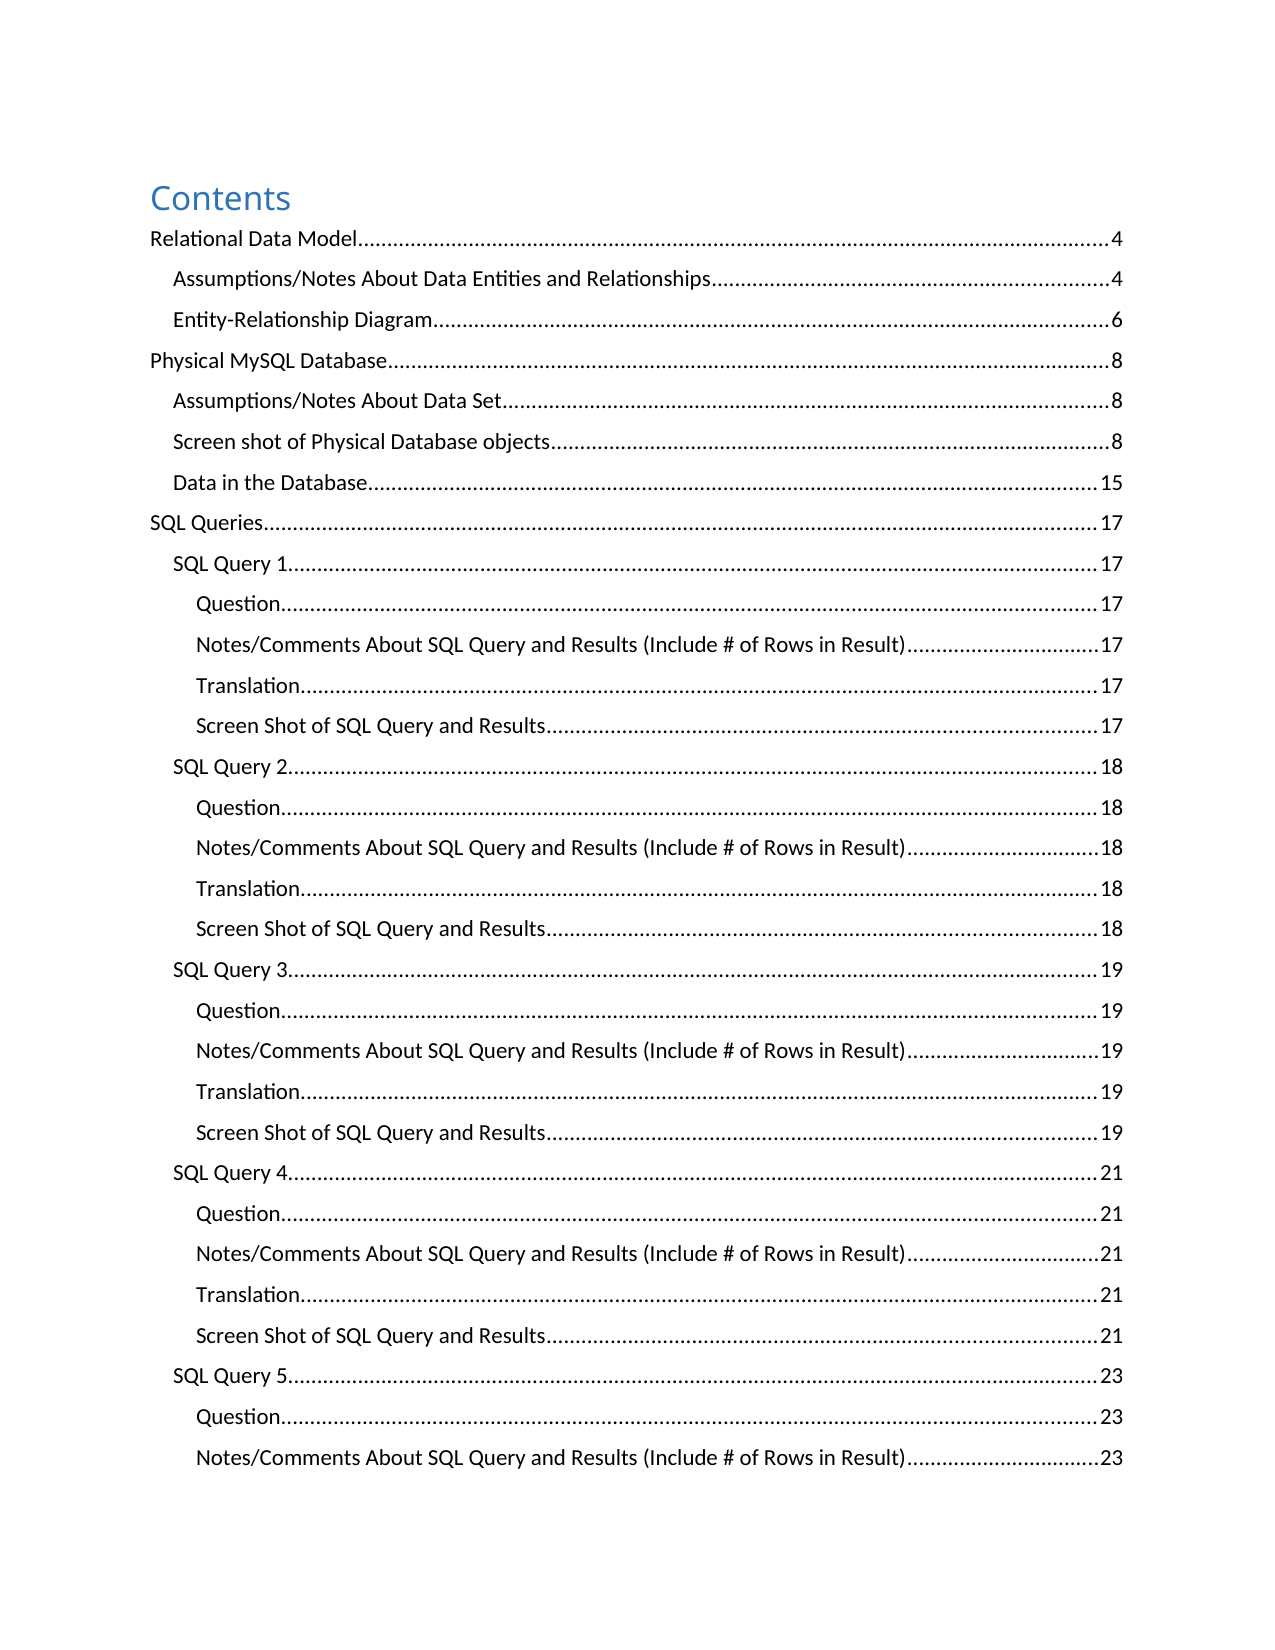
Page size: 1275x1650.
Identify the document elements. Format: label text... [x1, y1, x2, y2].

text Notes/Comments About SQL Query and Results (Include # of Rows in Result) 21 [196, 1239, 1125, 1268]
text SQL Queries 17 [150, 508, 1125, 536]
text Question 18 [196, 793, 1125, 821]
text Data in the Database 15 [173, 468, 1125, 496]
text Notes/Comments About SQL Query and Results (Include # of Rows in Result) 19 [196, 1036, 1125, 1064]
text SQL Query 1 17 [173, 549, 1125, 577]
text Physical MySQL Database 8 [150, 346, 1125, 374]
text Notes/Comments About SQL Query and Results (Include # of Rows in Result) 18 [196, 833, 1125, 861]
text Screen Shot of SQL Query and Results 17 [196, 711, 1125, 739]
text Translation 17 [196, 671, 1125, 699]
text Question 21 [196, 1199, 1125, 1227]
text SQL Query 4 21 [173, 1158, 1125, 1186]
text Screen Shot of SQL Query and Results 19 [196, 1118, 1125, 1146]
text Assumptions/Notes About Data Set 8 [173, 386, 1125, 414]
text SQL Query 2 18 [173, 752, 1125, 780]
text SQL Query 3 19 [173, 955, 1125, 983]
text Question 17 [196, 589, 1125, 618]
text Notes/Comments About SQL Query and Results (Include # of Rows in Result) 23 [196, 1443, 1125, 1471]
text SQL Query 5 23 [173, 1361, 1125, 1389]
text Translation 21 [196, 1280, 1125, 1308]
text Translation 19 [196, 1077, 1125, 1105]
text Question 19 [196, 996, 1125, 1024]
text Translation 18 [196, 874, 1125, 902]
text Entity-Relationship Diagram 6 [173, 305, 1125, 333]
text Screen Shot of SQL Query and Results 21 [196, 1321, 1125, 1349]
text Screen Shot of SQL Query and Results 18 [196, 914, 1125, 943]
text Relational Data Model 4 [150, 224, 1125, 252]
text Question 23 [196, 1402, 1125, 1430]
text Screen shot of Physical Database objects 8 [173, 427, 1125, 455]
text Assumptions/Notes About Data Entities and Relationships 4 [173, 264, 1125, 293]
subtitle Contents [150, 175, 1125, 220]
text Notes/Comments About SQL Query and Results (Include # of Rows in Result) 17 [196, 630, 1125, 658]
